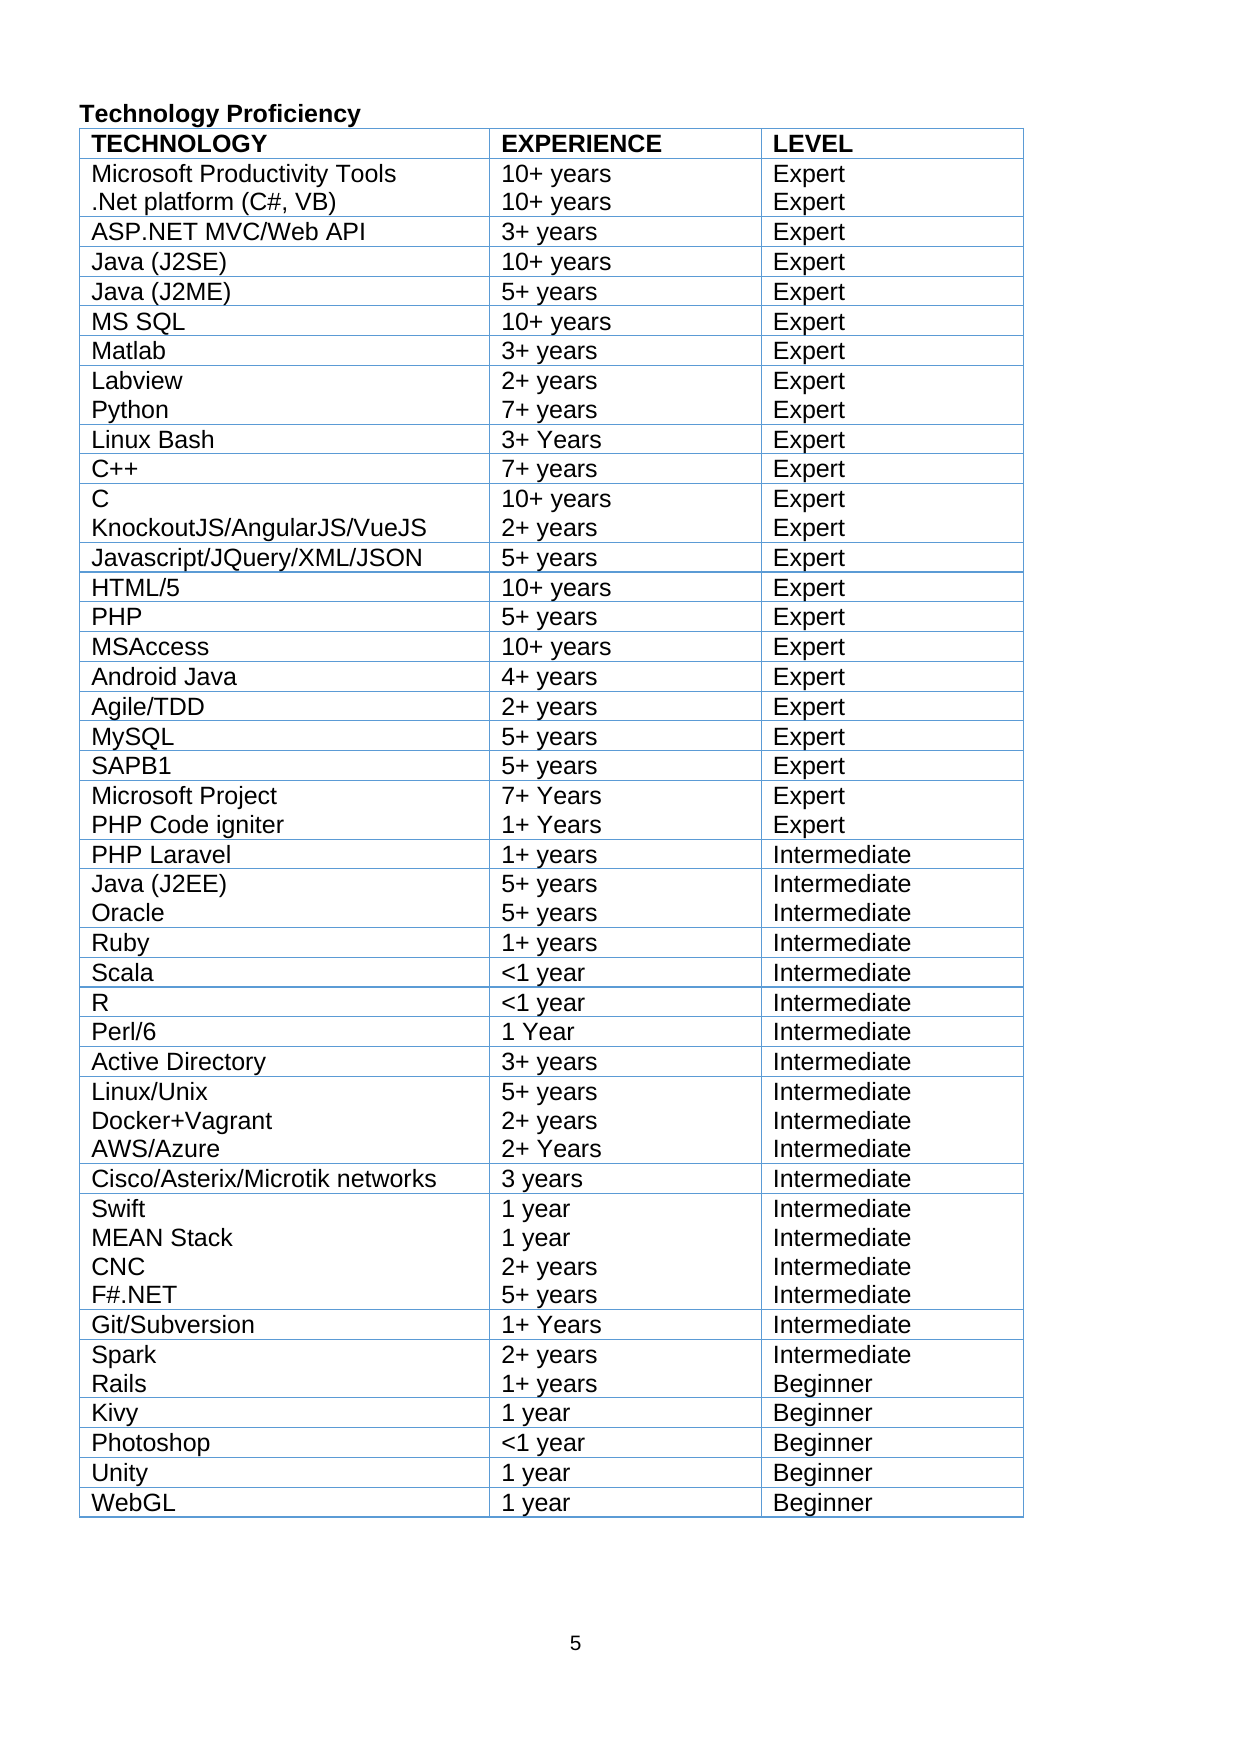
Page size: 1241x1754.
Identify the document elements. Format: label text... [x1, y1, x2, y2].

table_cell 2+ years [490, 692, 761, 720]
table_cell 5+ years [490, 602, 761, 631]
table_cell Intermediate [762, 869, 1023, 898]
table_cell 10+ years [490, 484, 761, 513]
table_cell 10+ years [490, 187, 761, 216]
table_cell .Net platform (C#, VB) [80, 187, 489, 216]
table_cell Intermediate [762, 928, 1023, 957]
table_cell 10+ years [490, 306, 761, 335]
table_cell Kivy [80, 1398, 489, 1427]
table_cell Beginner [762, 1398, 1023, 1427]
table_cell Expert [762, 751, 1023, 780]
table_cell 1 year [490, 1398, 761, 1427]
table_cell Expert [762, 810, 1023, 838]
table_cell Java (J2SE) [80, 247, 489, 276]
table_cell MSAccess [80, 632, 489, 661]
table_cell CNC [80, 1251, 489, 1280]
table_cell 1 year [490, 1194, 761, 1223]
table_cell Expert [762, 721, 1023, 750]
table_cell PHP Laravel [80, 840, 489, 868]
table_cell Java (J2EE) [80, 869, 489, 898]
table_header TECHNOLOGY [80, 129, 489, 157]
table_cell 3+ years [490, 336, 761, 365]
table_cell Scala [80, 958, 489, 986]
table_cell Intermediate [762, 1280, 1023, 1309]
table_cell 5+ years [490, 1280, 761, 1309]
table_cell Intermediate [762, 1106, 1023, 1134]
table_cell Intermediate [762, 1340, 1023, 1368]
table_cell 10+ years [490, 159, 761, 187]
table_cell MySQL [80, 721, 489, 750]
table_cell 3+ years [490, 217, 761, 246]
table_cell SAPB1 [80, 751, 489, 780]
table_cell Perl/6 [80, 1017, 489, 1046]
table_cell Expert [762, 395, 1023, 423]
table_cell Expert [762, 632, 1023, 661]
table_cell 1+ Years [490, 810, 761, 838]
table_cell 3+ years [490, 1047, 761, 1076]
table_cell Beginner [762, 1428, 1023, 1457]
table_cell 2+ years [490, 366, 761, 395]
table_cell <1 year [490, 958, 761, 986]
table_cell 3 years [490, 1164, 761, 1193]
table_cell Expert [762, 306, 1023, 335]
table_cell Expert [762, 187, 1023, 216]
table_cell Expert [762, 513, 1023, 542]
table_cell Intermediate [762, 1251, 1023, 1280]
table_cell Beginner [762, 1488, 1023, 1516]
table_cell R [80, 988, 489, 1016]
table_cell HTML/5 [80, 573, 489, 601]
table_header LEVEL [762, 129, 1023, 157]
table_cell 10+ years [490, 632, 761, 661]
table_cell Photoshop [80, 1428, 489, 1457]
table_cell Labview [80, 366, 489, 395]
table_cell Expert [762, 484, 1023, 513]
table_header EXPERIENCE [490, 129, 761, 157]
table_cell 1+ Years [490, 1310, 761, 1339]
table_cell 5+ years [490, 721, 761, 750]
table_cell Linux Bash [80, 425, 489, 453]
table_cell 1 year [490, 1458, 761, 1487]
table_cell Intermediate [762, 958, 1023, 986]
table_cell WebGL [80, 1488, 489, 1516]
table_cell 1+ years [490, 840, 761, 868]
table_cell 1+ years [490, 928, 761, 957]
table_cell 5+ years [490, 751, 761, 780]
table_cell 4+ years [490, 662, 761, 691]
table_cell MEAN Stack [80, 1223, 489, 1251]
table_cell Beginner [762, 1458, 1023, 1487]
table_cell 1 Year [490, 1017, 761, 1046]
table_cell <1 year [490, 988, 761, 1016]
table_cell Intermediate [762, 1310, 1023, 1339]
table_cell Intermediate [762, 1077, 1023, 1106]
table_cell Expert [762, 543, 1023, 571]
table_cell Java (J2ME) [80, 277, 489, 305]
table_cell Javascript/JQuery/XML/JSON [80, 543, 489, 571]
table_cell Unity [80, 1458, 489, 1487]
table_cell 1 year [490, 1223, 761, 1251]
table_cell 10+ years [490, 573, 761, 601]
table_cell MS SQL [80, 306, 489, 335]
table_cell Expert [762, 159, 1023, 187]
table_cell 5+ years [490, 869, 761, 898]
table_cell Expert [762, 454, 1023, 483]
text Technology Proficiency [79, 99, 1071, 128]
table_cell Android Java [80, 662, 489, 691]
table_cell 2+ years [490, 1106, 761, 1134]
table_cell Python [80, 395, 489, 423]
table_cell 3+ Years [490, 425, 761, 453]
table_cell 10+ years [490, 247, 761, 276]
table_cell ASP.NET MVC/Web API [80, 217, 489, 246]
table_cell Intermediate [762, 1017, 1023, 1046]
table_cell Git/Subversion [80, 1310, 489, 1339]
table_cell Intermediate [762, 840, 1023, 868]
table_cell Intermediate [762, 1194, 1023, 1223]
table_cell Expert [762, 336, 1023, 365]
table_cell KnockoutJS/AngularJS/VueJS [80, 513, 489, 542]
table_cell Oracle [80, 898, 489, 927]
table_cell Expert [762, 277, 1023, 305]
table_cell Spark [80, 1340, 489, 1368]
table_cell C [80, 484, 489, 513]
table_cell 5+ years [490, 277, 761, 305]
table_cell Rails [80, 1369, 489, 1397]
table_cell Expert [762, 217, 1023, 246]
table_cell Microsoft Productivity Tools [80, 159, 489, 187]
table_cell AWS/Azure [80, 1134, 489, 1163]
table_cell Active Directory [80, 1047, 489, 1076]
table_cell 7+ years [490, 395, 761, 423]
table_cell PHP [80, 602, 489, 631]
table_cell Intermediate [762, 1164, 1023, 1193]
table_cell Intermediate [762, 1047, 1023, 1076]
table_cell 1+ years [490, 1369, 761, 1397]
table_cell 2+ years [490, 1340, 761, 1368]
table_cell PHP Code igniter [80, 810, 489, 838]
table_cell Intermediate [762, 1134, 1023, 1163]
table_cell Beginner [762, 1369, 1023, 1397]
table_cell Expert [762, 366, 1023, 395]
table_cell Expert [762, 781, 1023, 810]
table_cell Linux/Unix [80, 1077, 489, 1106]
table_cell Expert [762, 662, 1023, 691]
table_cell Docker+Vagrant [80, 1106, 489, 1134]
table_cell 5+ years [490, 898, 761, 927]
table_cell F#.NET [80, 1280, 489, 1309]
table_cell 5+ years [490, 543, 761, 571]
table_cell Expert [762, 602, 1023, 631]
table_cell Expert [762, 573, 1023, 601]
table_cell Expert [762, 425, 1023, 453]
table_cell Ruby [80, 928, 489, 957]
table_cell Microsoft Project [80, 781, 489, 810]
table_cell <1 year [490, 1428, 761, 1457]
table_cell 2+ years [490, 513, 761, 542]
table_cell 5+ years [490, 1077, 761, 1106]
table_cell Expert [762, 247, 1023, 276]
table_cell Matlab [80, 336, 489, 365]
table_cell 7+ Years [490, 781, 761, 810]
table_cell Intermediate [762, 898, 1023, 927]
table_cell Expert [762, 692, 1023, 720]
table_cell Intermediate [762, 1223, 1023, 1251]
table_cell Swift [80, 1194, 489, 1223]
table_cell Intermediate [762, 988, 1023, 1016]
table_cell 7+ years [490, 454, 761, 483]
table_cell 2+ years [490, 1251, 761, 1280]
table_cell Agile/TDD [80, 692, 489, 720]
table_cell C++ [80, 454, 489, 483]
table_cell Cisco/Asterix/Microtik networks [80, 1164, 489, 1193]
table_cell 2+ Years [490, 1134, 761, 1163]
table_cell 1 year [490, 1488, 761, 1516]
